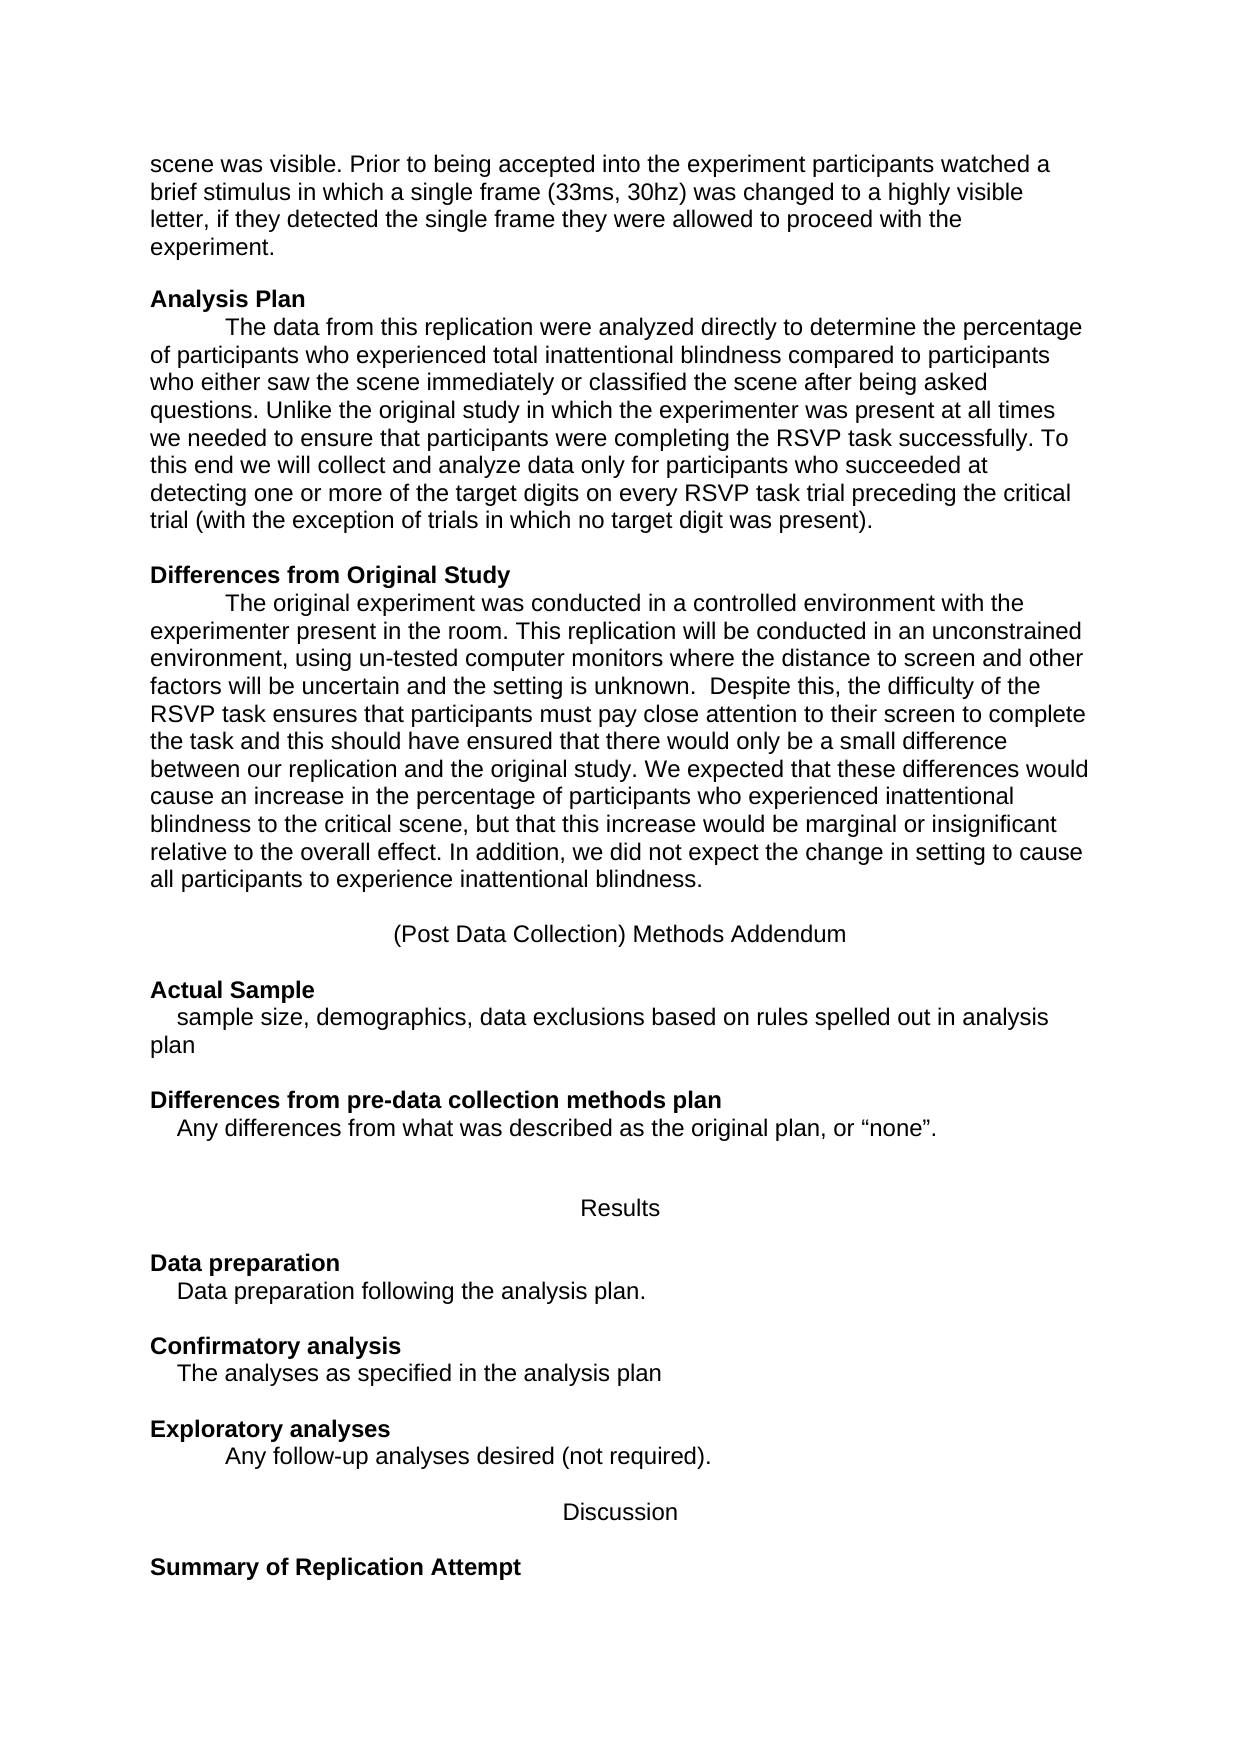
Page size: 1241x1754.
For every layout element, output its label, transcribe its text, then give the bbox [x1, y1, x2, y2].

text Results [150, 1194, 1090, 1221]
text Exploratory analyses [150, 1414, 1090, 1442]
text sample size, demographics, data exclusions based on rules spelled out in analysis plan [150, 1003, 1090, 1058]
text The data from this replication were analyzed directly to determine the percentage of participants who experienced total inattentional blindness compared to participants who either saw the scene immediately or classified the scene after being asked questions. Unlike the original study in which the experimenter was present at all times we needed to ensure that participants were completing the RSVP task successfully. To this end we will collect and analyze data only for participants who succeeded at detecting one or more of the target digits on every RSVP task trial preceding the critical trial (with the exception of trials in which no target digit was present). [150, 313, 1090, 534]
text Data preparation [150, 1249, 1090, 1277]
text Any follow-up analyses desired (not required). [225, 1442, 1090, 1470]
text Confirmatory analysis [150, 1332, 1090, 1359]
text Differences from Original Study [150, 561, 1090, 589]
text Discussion [150, 1497, 1090, 1525]
text The analyses as specified in the analysis plan [150, 1359, 1090, 1387]
text Differences from pre-data collection methods plan [150, 1086, 1090, 1113]
text (Post Data Collection) Methods Addendum [150, 920, 1090, 948]
text Any differences from what was described as the original plan, or “none”. [150, 1113, 1090, 1141]
text Actual Sample [150, 976, 1090, 1003]
text Summary of Replication Attempt [150, 1553, 1090, 1580]
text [150, 150, 1090, 260]
text The original experiment was conducted in a controlled environment with the experimenter present in the room. This replication will be conducted in an unconstrained environment, using un-tested computer monitors where the distance to screen and other factors will be uncertain and the setting is unknown. Despite this, the difficulty of the RSVP task ensures that participants must pay close attention to their screen to complete the task and this should have ensured that there would only be a small difference between our replication and the original study. We expected that these differences would cause an increase in the percentage of participants who experienced inattentional blindness to the critical scene, but that this increase would be marginal or insignificant relative to the overall effect. In addition, we did not expect the change in setting to cause all participants to experience inattentional blindness. [150, 589, 1090, 893]
text Data preparation following the analysis plan. [150, 1277, 1090, 1304]
text Analysis Plan [150, 285, 1090, 313]
